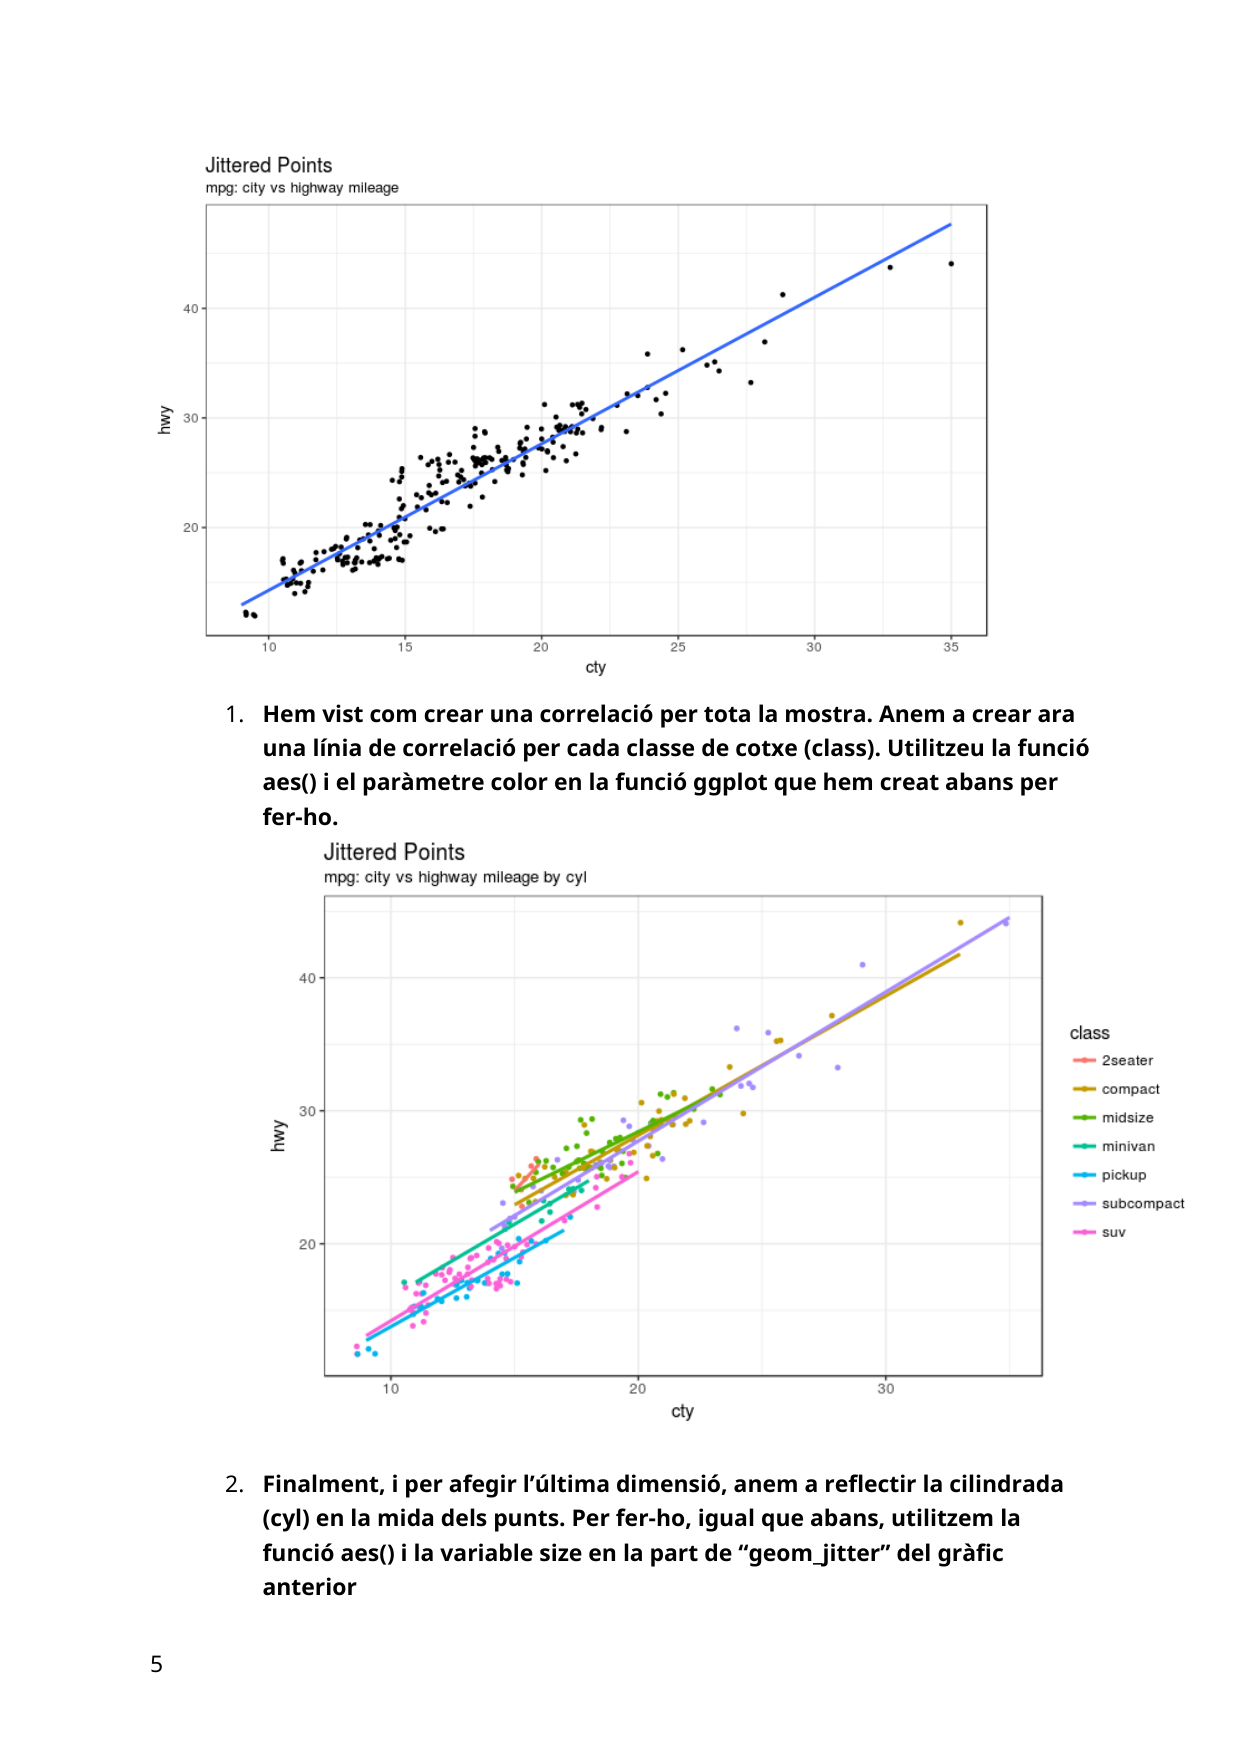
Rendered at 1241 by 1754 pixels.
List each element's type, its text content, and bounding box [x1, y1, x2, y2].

list Finalment, i per afegir l’última dimensió, anem a reflectir la cilindrada (cyl) en la mida dels punts. Per fer-ho, igual que abans, utilitzem la funció aes() i la variable size en la part de “geom_jitter” del gràfic anterior [225, 1468, 1090, 1602]
list Hem vist com crear una correlació per tota la mostra. Anem a crear ara una línia de correlació per cada classe de cotxe (class). Utilitzeu la funció aes() i el paràmetre color en la funció ggplot que hem creat abans per fer-ho. [225, 697, 1090, 832]
picture [262, 835, 1203, 1431]
picture [150, 150, 995, 685]
